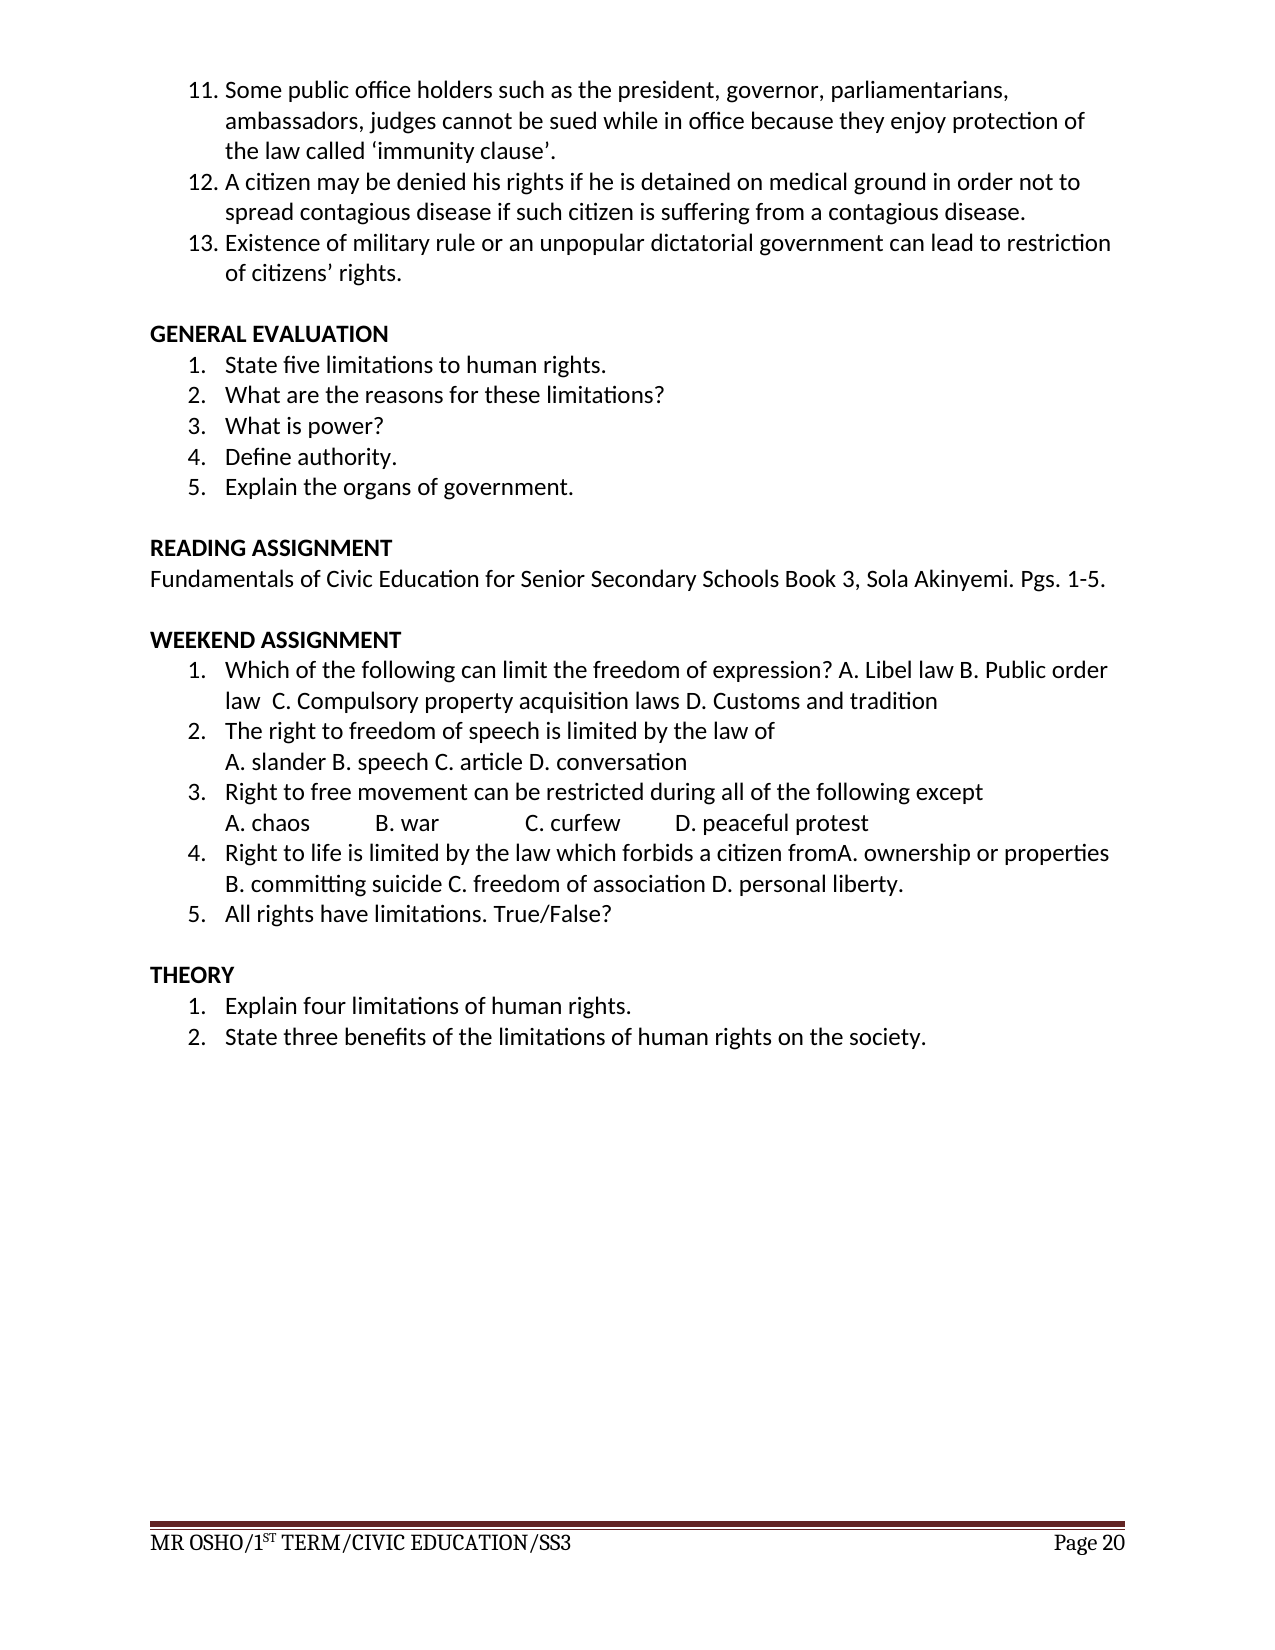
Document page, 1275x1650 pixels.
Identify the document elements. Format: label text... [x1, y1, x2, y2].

text READING ASSIGNMENT [150, 532, 1125, 563]
text A. slander B. speech C. article D. conversation [150, 746, 1125, 776]
list What are the reasons for these limitations? [187, 380, 1125, 410]
list Right to life is limited by the law which forbids a citizen fromA. ownership or properties B. committing suicide C. freedom of association D. personal liberty. [187, 837, 1125, 898]
text Fundamentals of Civic Education for Senior Secondary Schools Book 3, Sola Akinyemi. Pgs. 1-5. [150, 563, 1125, 593]
text 12. A citizen may be denied his rights if he is detained on medical ground in order not to spread contagious disease if such citizen is suffering from a contagious disease. [187, 166, 1125, 227]
text 13. Existence of military rule or an unpopular dictatorial government can lead to restriction of citizens’ rights. [187, 227, 1125, 288]
list Define authority. [187, 441, 1125, 471]
list What is power? [187, 410, 1125, 441]
list Explain four limitations of human rights. [187, 990, 1125, 1021]
list Explain the organs of government. [187, 471, 1125, 502]
text THEORY [150, 959, 1125, 990]
list All rights have limitations. True/False? [187, 898, 1125, 929]
list Right to free movement can be restricted during all of the following except [187, 776, 1125, 807]
list State five limitations to human rights. [187, 349, 1125, 380]
list The right to freedom of speech is limited by the law of [187, 715, 1125, 746]
text GENERAL EVALUATION [150, 319, 1125, 349]
list State three benefits of the limitations of human rights on the society. [187, 1021, 1125, 1051]
text 11. Some public office holders such as the president, governor, parliamentarians, ambassadors, judges cannot be sued while in office because they enjoy protection of the law called ‘immunity clause’. [187, 74, 1125, 166]
list Which of the following can limit the freedom of expression? A. Libel law B. Public order law C. Compulsory property acquisition laws D. Customs and tradition [187, 654, 1125, 715]
text WEEKEND ASSIGNMENT [150, 624, 1125, 654]
list A. chaos B. war C. curfew D. peaceful protest [225, 807, 1125, 837]
